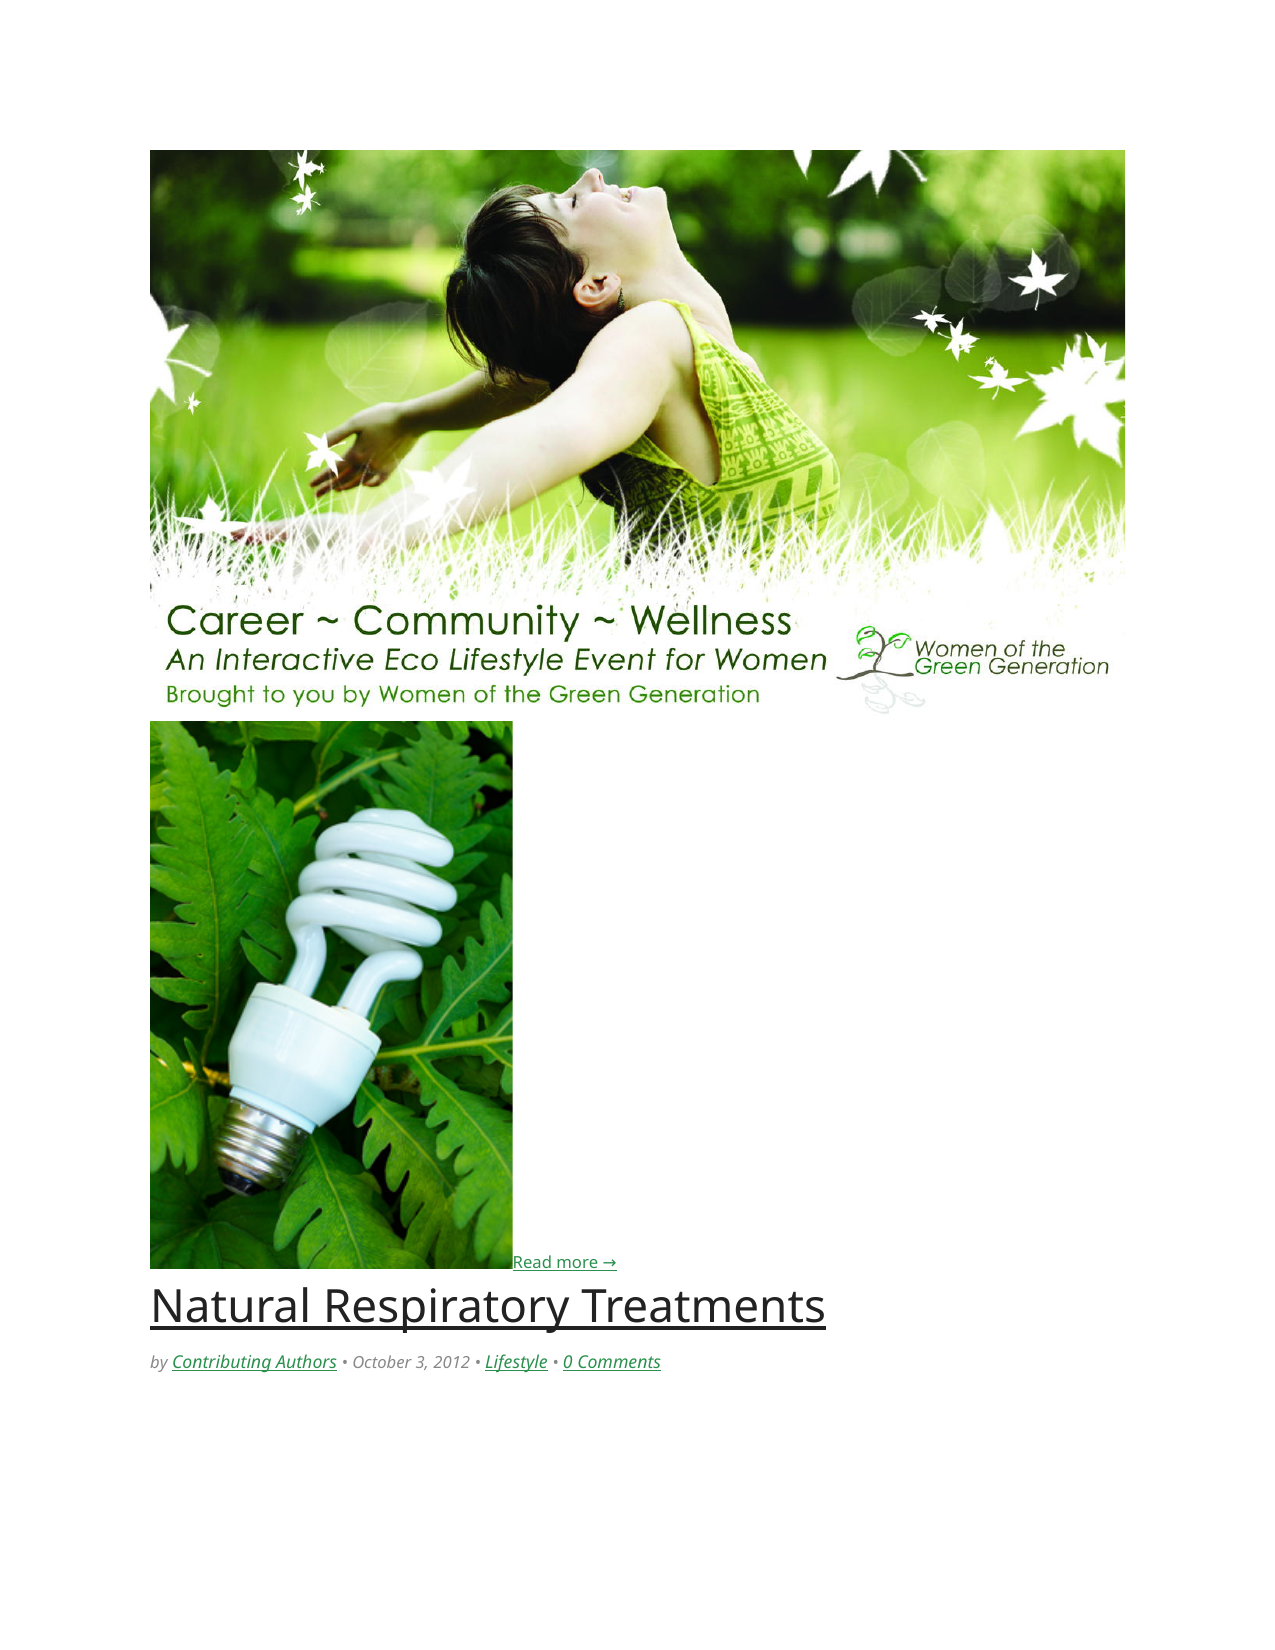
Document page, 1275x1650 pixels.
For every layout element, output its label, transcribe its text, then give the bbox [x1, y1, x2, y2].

text Read more → [150, 722, 1102, 1274]
picture [150, 150, 1125, 1269]
text by Contributing Authors • October 3, 2012 • Lifestyle • 0 Comments [150, 1336, 1102, 1373]
text Natural Respiratory Treatments [150, 1274, 1102, 1336]
